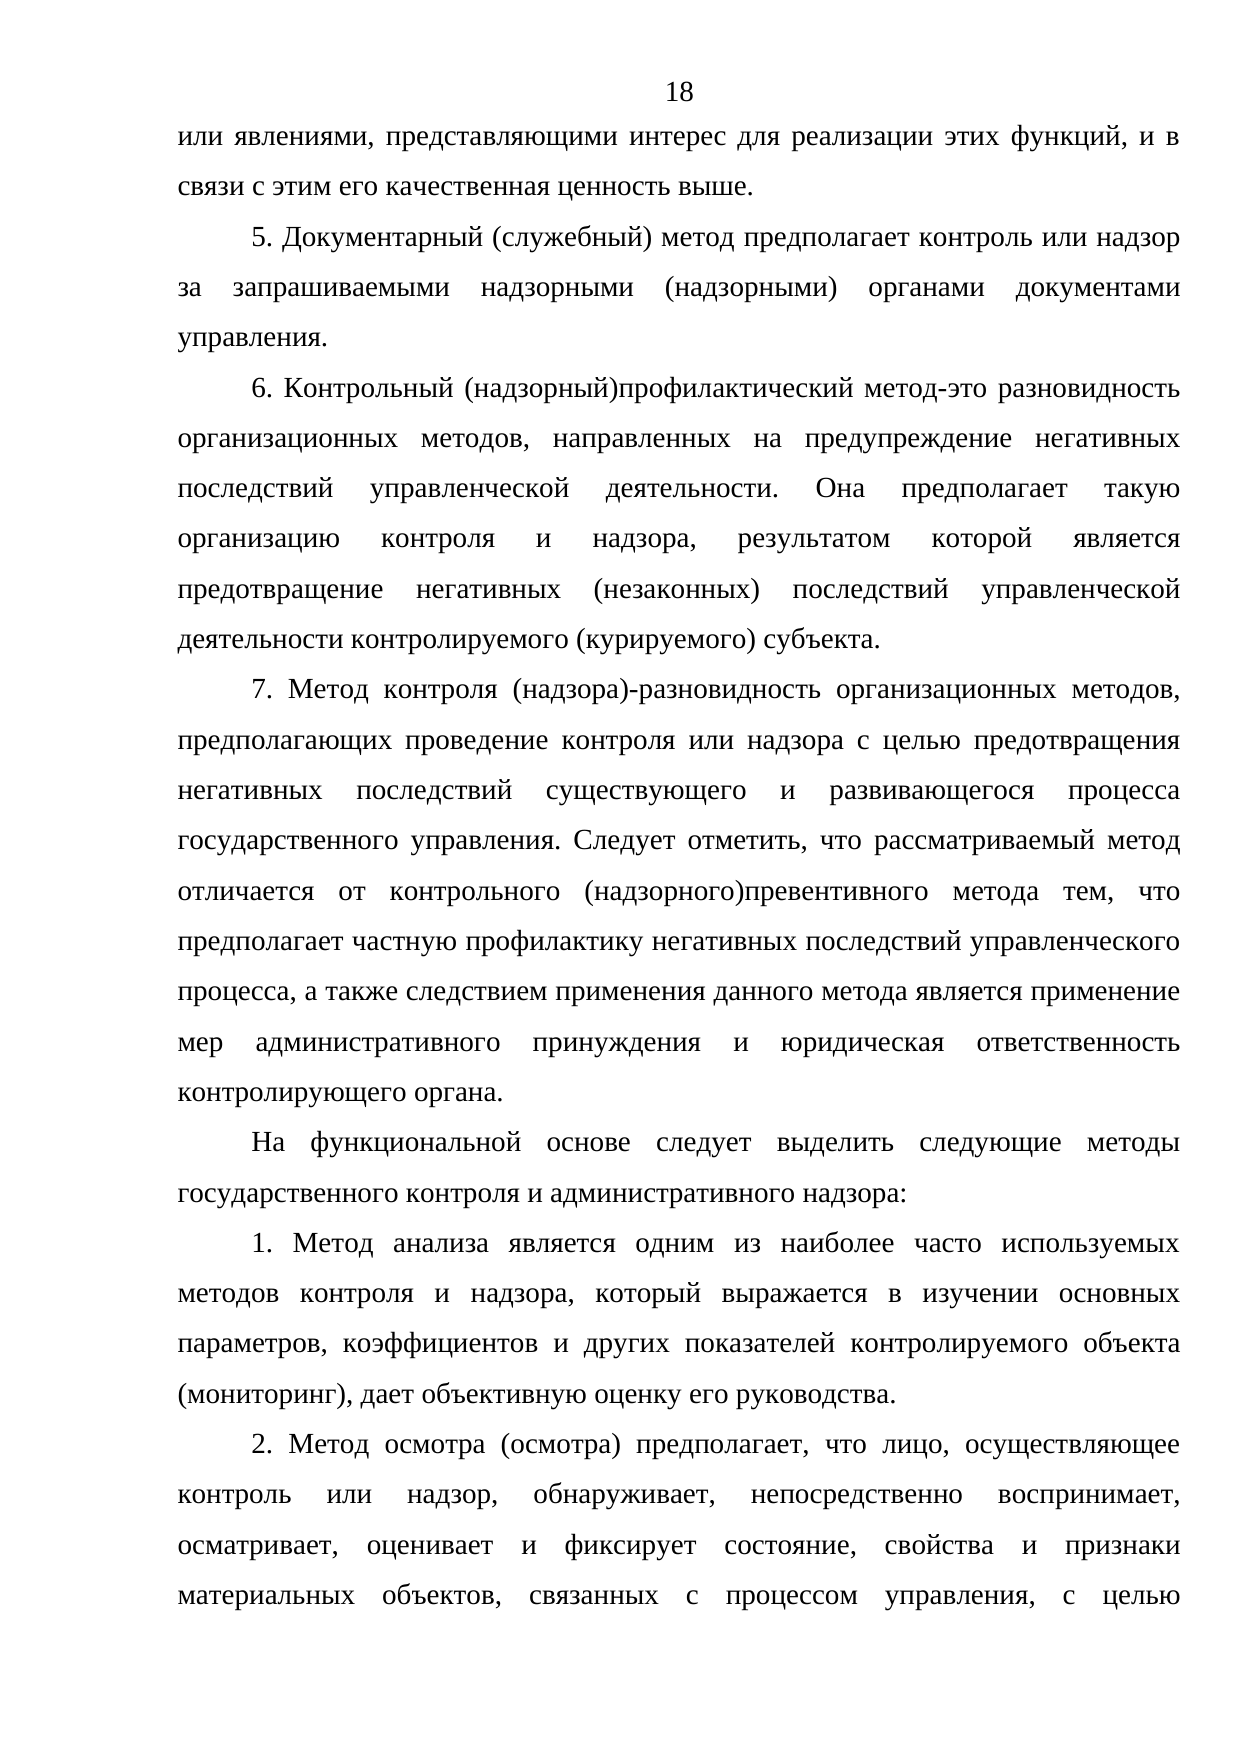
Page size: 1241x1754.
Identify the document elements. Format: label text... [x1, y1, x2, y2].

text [177, 118, 1181, 202]
text 1. Метод анализа является одним из наиболее часто используемых методов контроля и надзора, который выражается в изучении основных параметров, коэффициентов и других показателей контролируемого объекта (мониторинг), дает объективную оценку его руководства. [177, 1225, 1181, 1409]
text 5. Документарный (служебный) метод предполагает контроль или надзор за запрашиваемыми надзорными (надзорными) органами документами управления. [177, 219, 1181, 353]
text 7. Метод контроля (надзора)-разновидность организационных методов, предполагающих проведение контроля или надзора с целью предотвращения негативных последствий существующего и развивающегося процесса государственного управления. Следует отметить, что рассматриваемый метод отличается от контрольного (надзорного)превентивного метода тем, что предполагает частную профилактику негативных последствий управленческого процесса, а также следствием применения данного метода является применение мер административного принуждения и юридическая ответственность контролирующего органа. [177, 672, 1181, 1108]
text 6. Контрольный (надзорный)профилактический метод-это разновидность организационных методов, направленных на предупреждение негативных последствий управленческой деятельности. Она предполагает такую организацию контроля и надзора, результатом которой является предотвращение негативных (незаконных) последствий управленческой деятельности контролируемого (курируемого) субъекта. [177, 370, 1181, 655]
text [177, 1426, 1181, 1611]
text На функциональной основе следует выделить следующие методы государственного контроля и административного надзора: [177, 1124, 1181, 1208]
